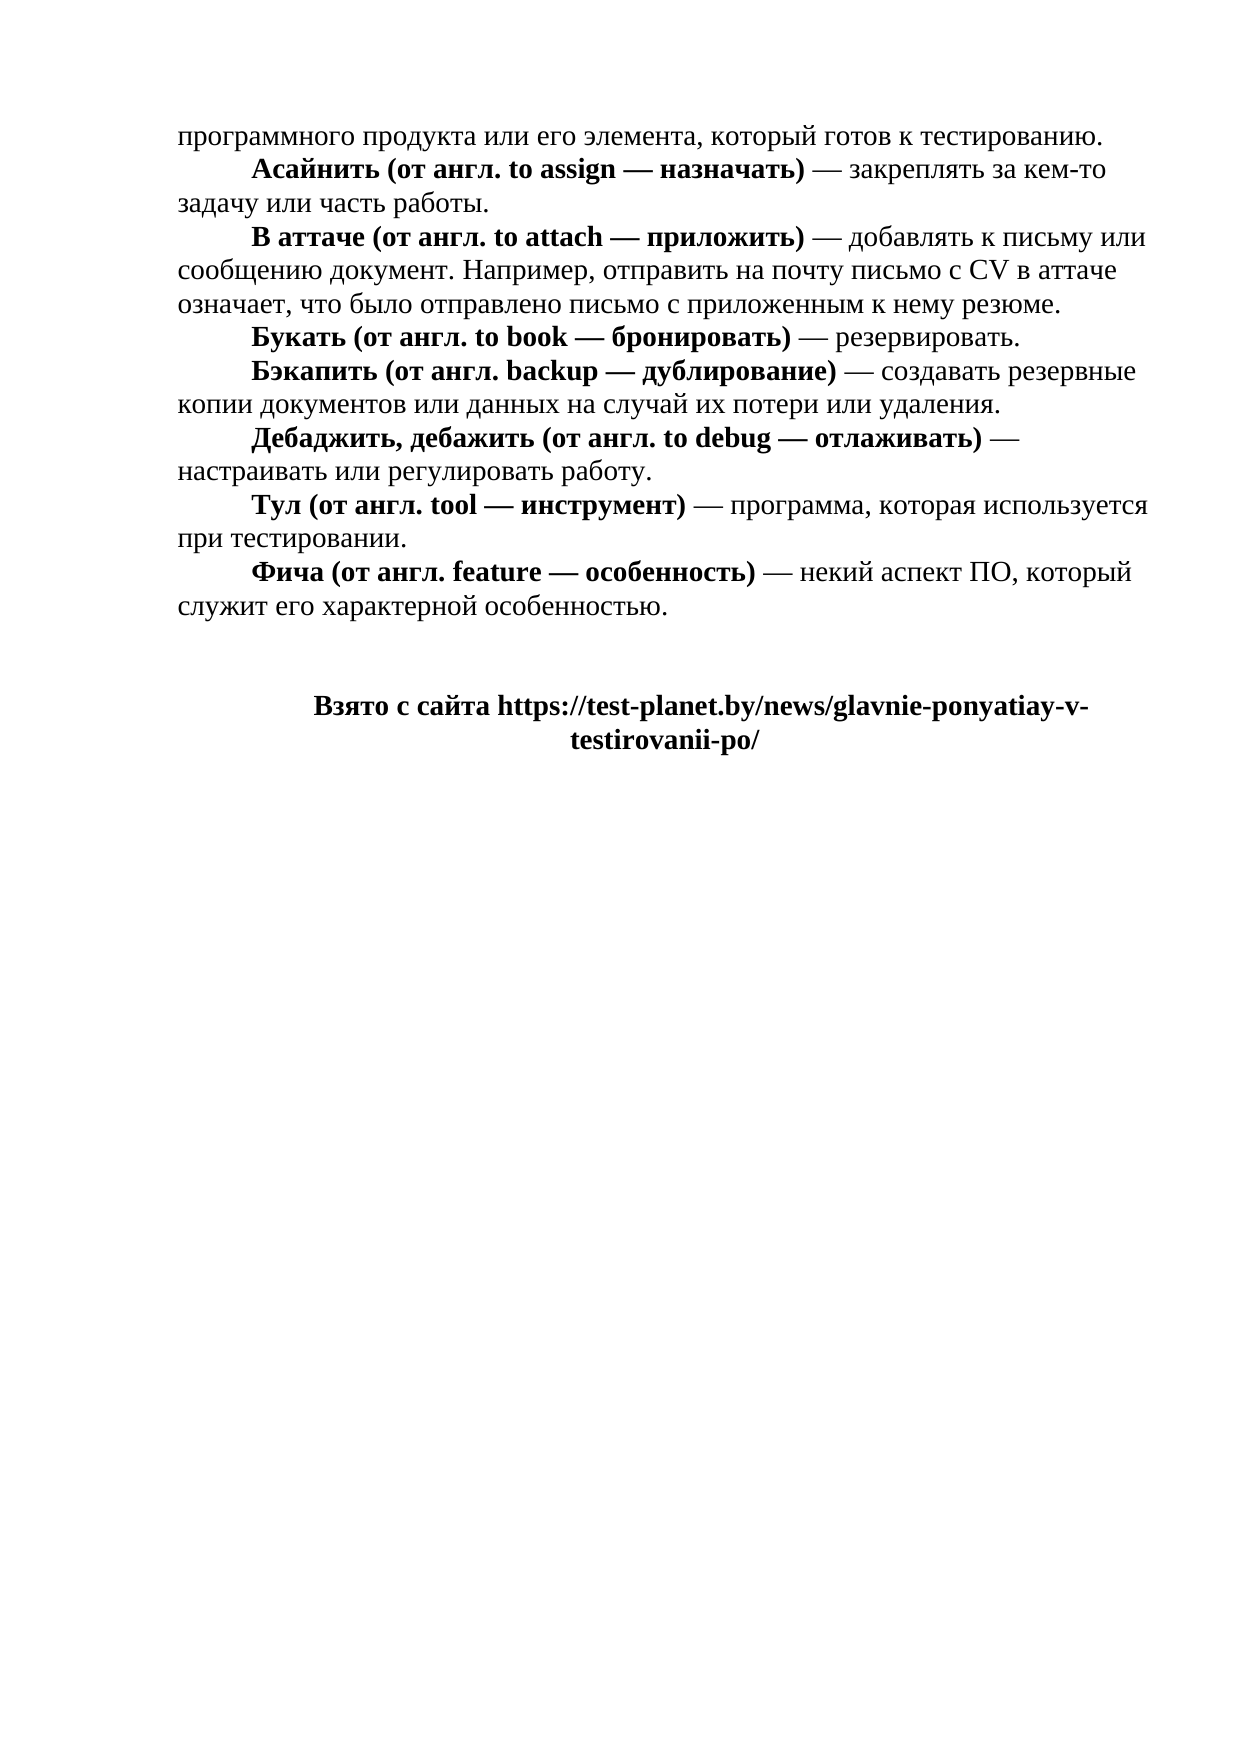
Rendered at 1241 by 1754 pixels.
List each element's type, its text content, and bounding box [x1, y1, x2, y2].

text Тул (от англ. tool — инструмент) — программа, которая используется при тестировании. [177, 487, 1152, 554]
text Фича (от англ. feature — особенность) — некий аспект ПО, который служит его характерной особенностью. [177, 554, 1152, 621]
text Взято с сайта https://test-planet.by/news/glavnie-ponyatiay-v-testirovanii-po/ [177, 688, 1152, 755]
text Асайнить (от англ. to assign — назначать) — закреплять за кем-то задачу или часть работы. [177, 152, 1152, 219]
text Дебаджить, дебажить (от англ. to debug — отлаживать) — настраивать или регулировать работу. [177, 420, 1152, 487]
text Букать (от англ. to book — бронировать) — резервировать. [177, 319, 1152, 353]
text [177, 118, 1152, 152]
text В аттаче (от англ. to attach — приложить) — добавлять к письму или сообщению документ. Например, отправить на почту письмо с CV в аттаче означает, что было отправлено письмо с приложенным к нему резюме. [177, 219, 1152, 319]
text Бэкапить (от англ. backup — дублирование) — создавать резервные копии документов или данных на случай их потери или удаления. [177, 353, 1152, 420]
